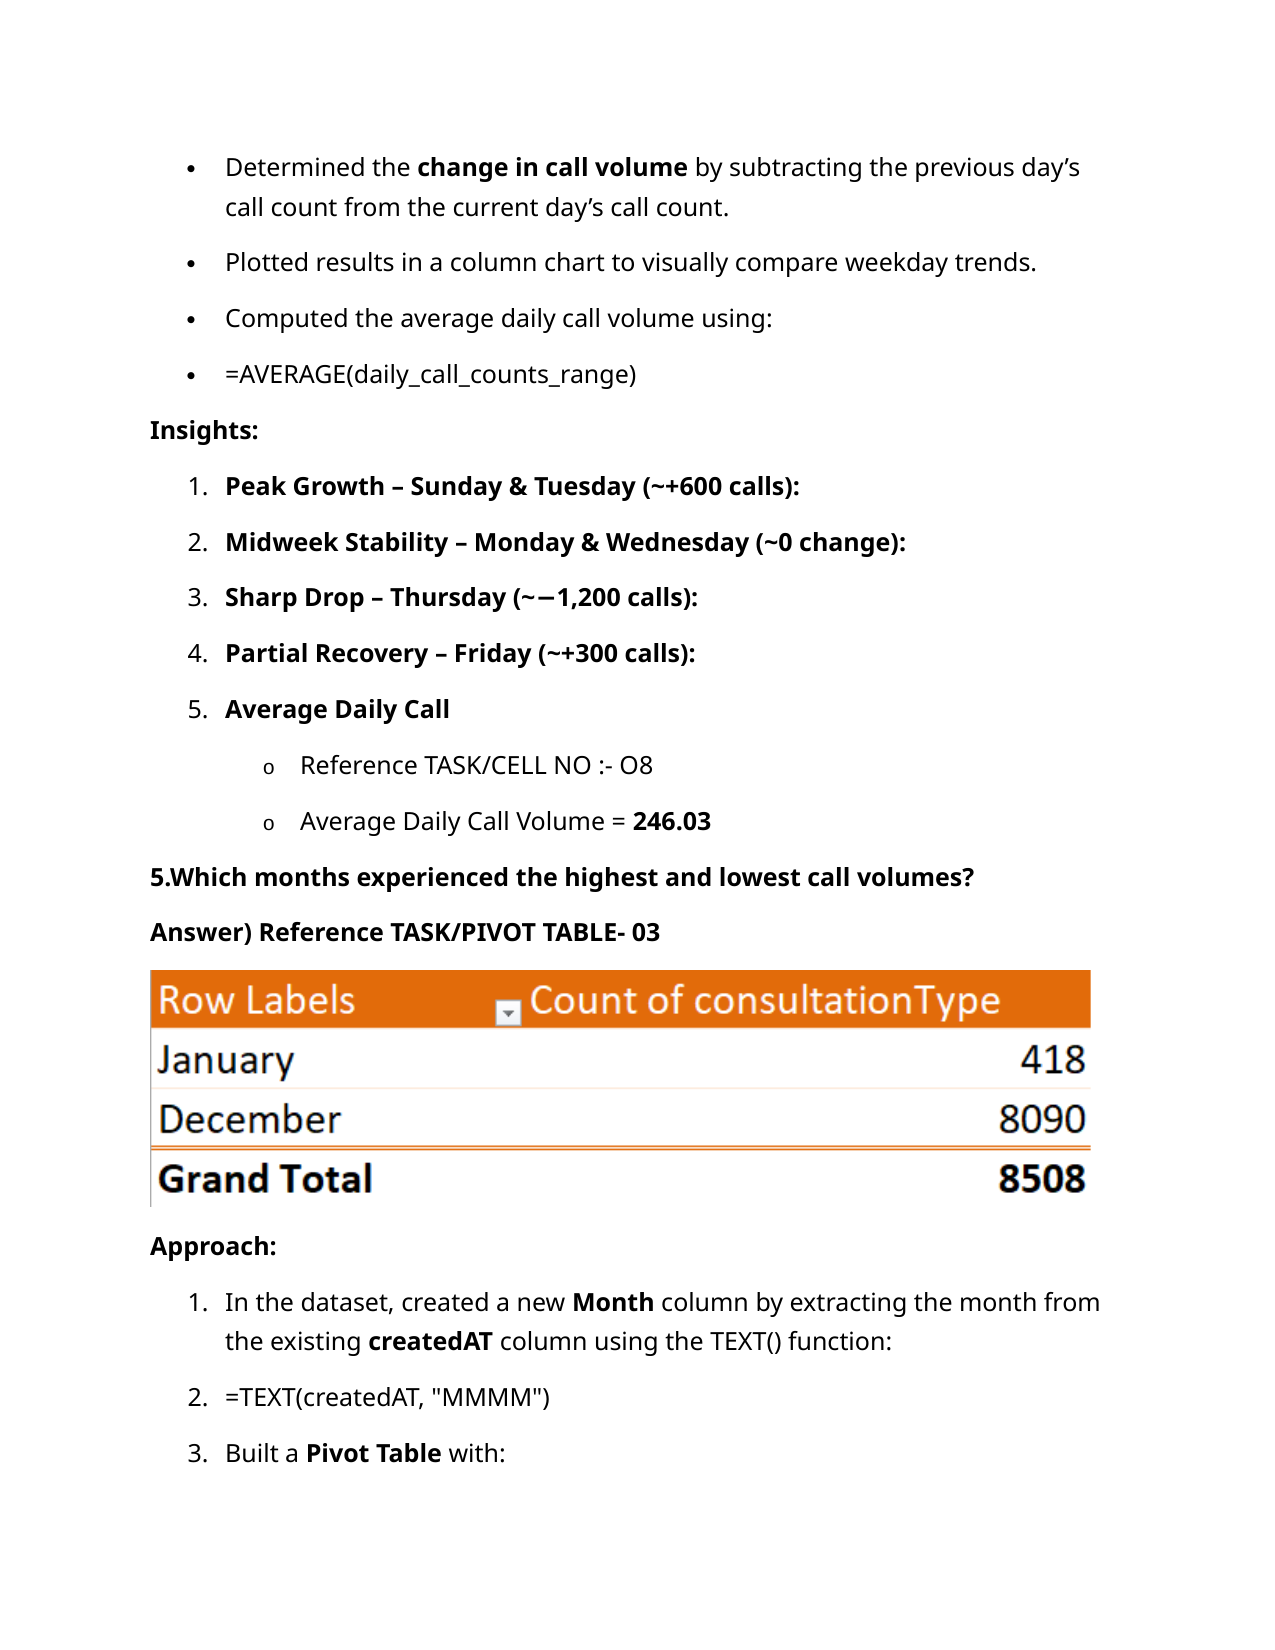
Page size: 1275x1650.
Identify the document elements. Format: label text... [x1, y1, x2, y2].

list Partial Recovery – Friday (~+300 calls): [187, 636, 1125, 670]
list Reference TASK/CELL NO :- O8 [262, 747, 1125, 782]
list Plotted results in a column chart to visually compare weekday trends. [187, 245, 1125, 279]
list Midweek Stability – Monday & Wednesday (~0 change): [187, 524, 1125, 558]
list Built a Pivot Table with: [187, 1435, 1125, 1469]
list In the dataset, created a new Month column by extracting the month from the existing createdAT column using the TEXT() function: [187, 1284, 1125, 1358]
text Insights: [150, 412, 1125, 447]
list Peak Growth – Sunday & Tuesday (~+600 calls): [187, 468, 1125, 502]
text 5.Which months experienced the highest and lowest call volumes? [150, 859, 1125, 893]
list Determined the change in call volume by subtracting the previous day’s call count from the current day’s call count. [187, 150, 1125, 223]
list Computed the average daily call volume using: [187, 301, 1125, 335]
list =AVERAGE(daily_call_counts_range) [187, 357, 1125, 391]
list Sharp Drop – Thursday (~−1,200 calls): [187, 580, 1125, 614]
picture [150, 970, 1091, 1207]
text Answer) Reference TASK/PIVOT TABLE- 03 [150, 915, 1125, 949]
text Approach: [150, 1228, 1125, 1263]
list =TEXT(createdAT, "MMMM") [187, 1379, 1125, 1413]
list Average Daily Call [187, 692, 1125, 726]
list Average Daily Call Volume = 246.03 [262, 803, 1125, 837]
